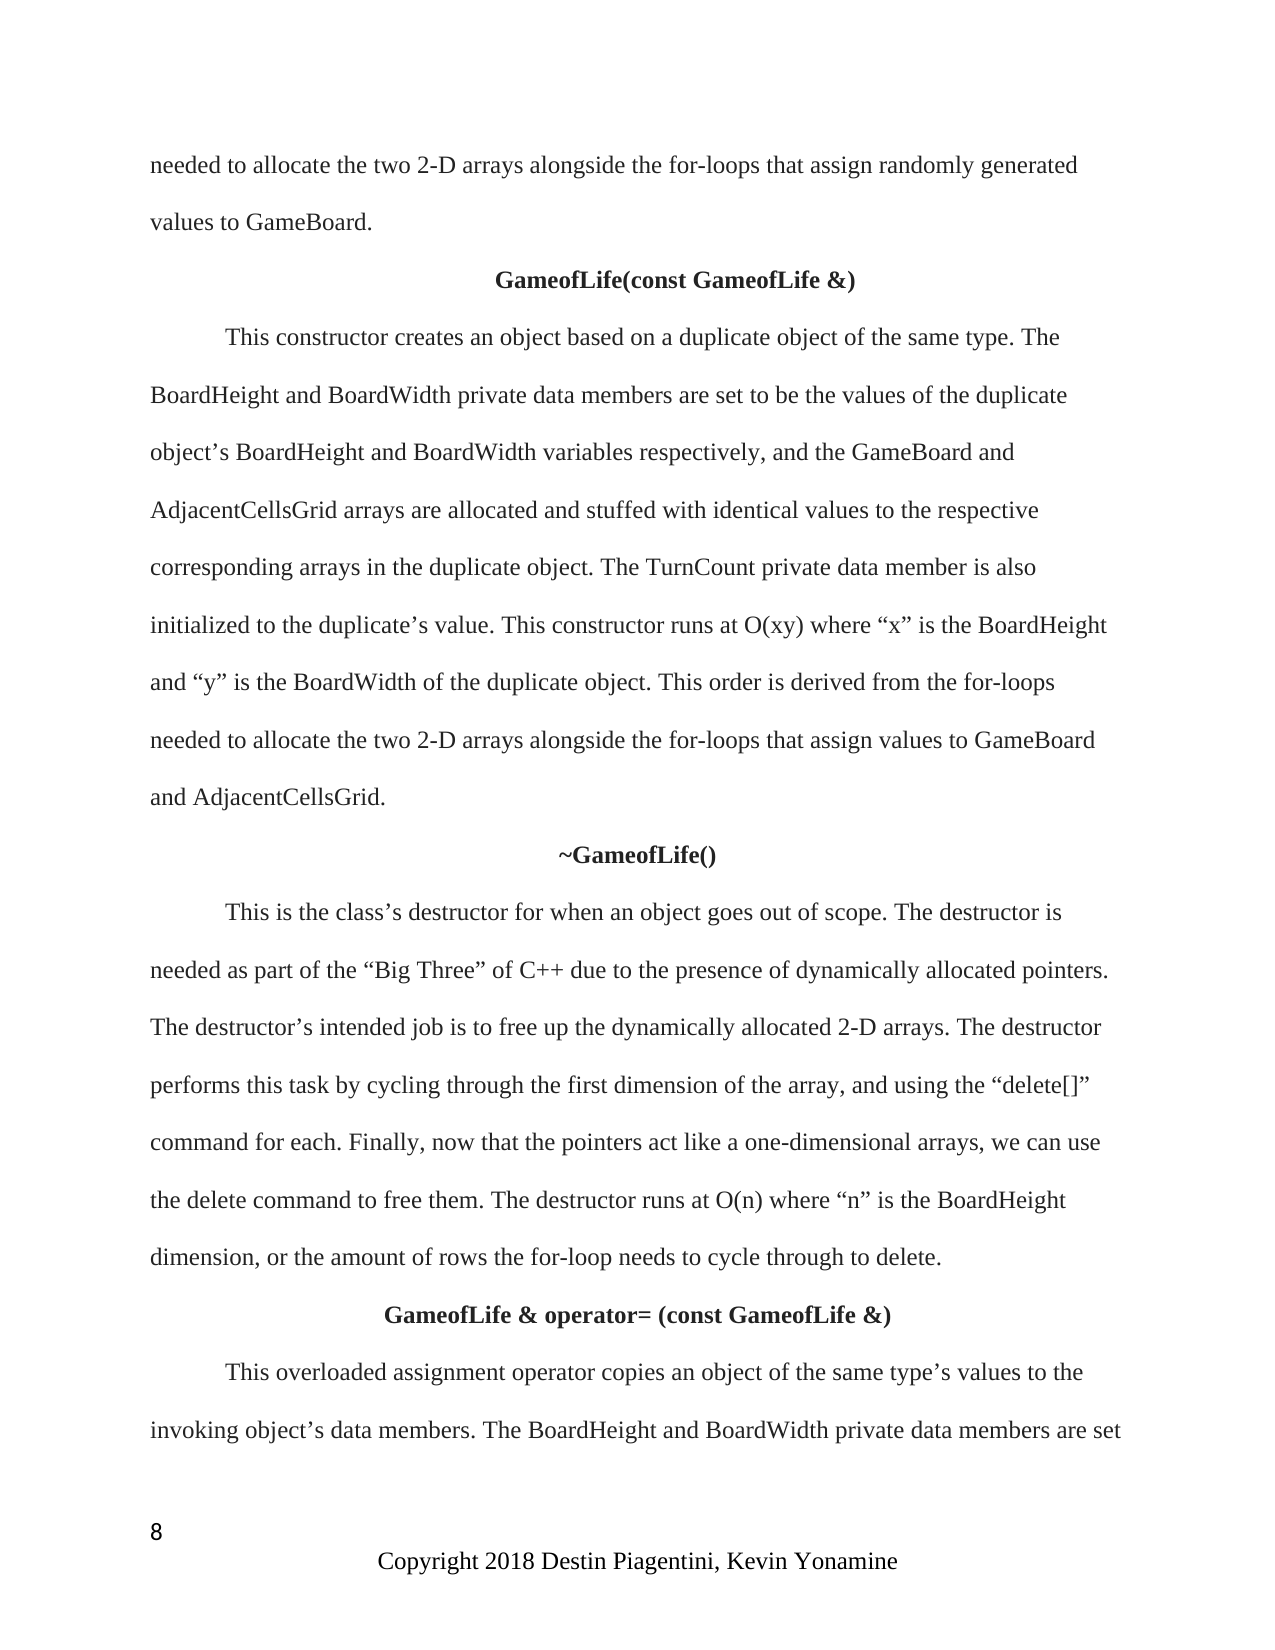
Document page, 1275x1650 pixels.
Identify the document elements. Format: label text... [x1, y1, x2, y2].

text This constructor creates an object based on a duplicate object of the same type. The BoardHeight and BoardWidth private data members are set to be the values of the duplicate object’s BoardHeight and BoardWidth variables respectively, and the GameBoard and AdjacentCellsGrid arrays are allocated and stuffed with identical values to the respective corresponding arrays in the duplicate object. The TurnCount private data member is also initialized to the duplicate’s value. This constructor runs at O(xy) where “x” is the BoardHeight and “y” is the BoardWidth of the duplicate object. This order is derived from the for-loops needed to allocate the two 2-D arrays alongside the for-loops that assign values to GameBoard and AdjacentCellsGrid. [150, 322, 1125, 811]
text GameofLife(const GameofLife &) [150, 265, 1125, 294]
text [150, 150, 1125, 236]
text ~GameofLife() [150, 840, 1125, 869]
text GameofLife & operator= (const GameofLife &) [150, 1300, 1125, 1329]
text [150, 1357, 1125, 1444]
text This is the class’s destructor for when an object goes out of scope. The destructor is needed as part of the “Big Three” of C++ due to the presence of dynamically allocated pointers. The destructor’s intended job is to free up the dynamically allocated 2-D arrays. The destructor performs this task by cycling through the first dimension of the array, and using the “delete[]” command for each. Finally, now that the pointers act like a one-dimensional arrays, we can use the delete command to free them. The destructor runs at O(n) where “n” is the BoardHeight dimension, or the amount of rows the for-loop needs to cycle through to delete. [150, 897, 1125, 1271]
